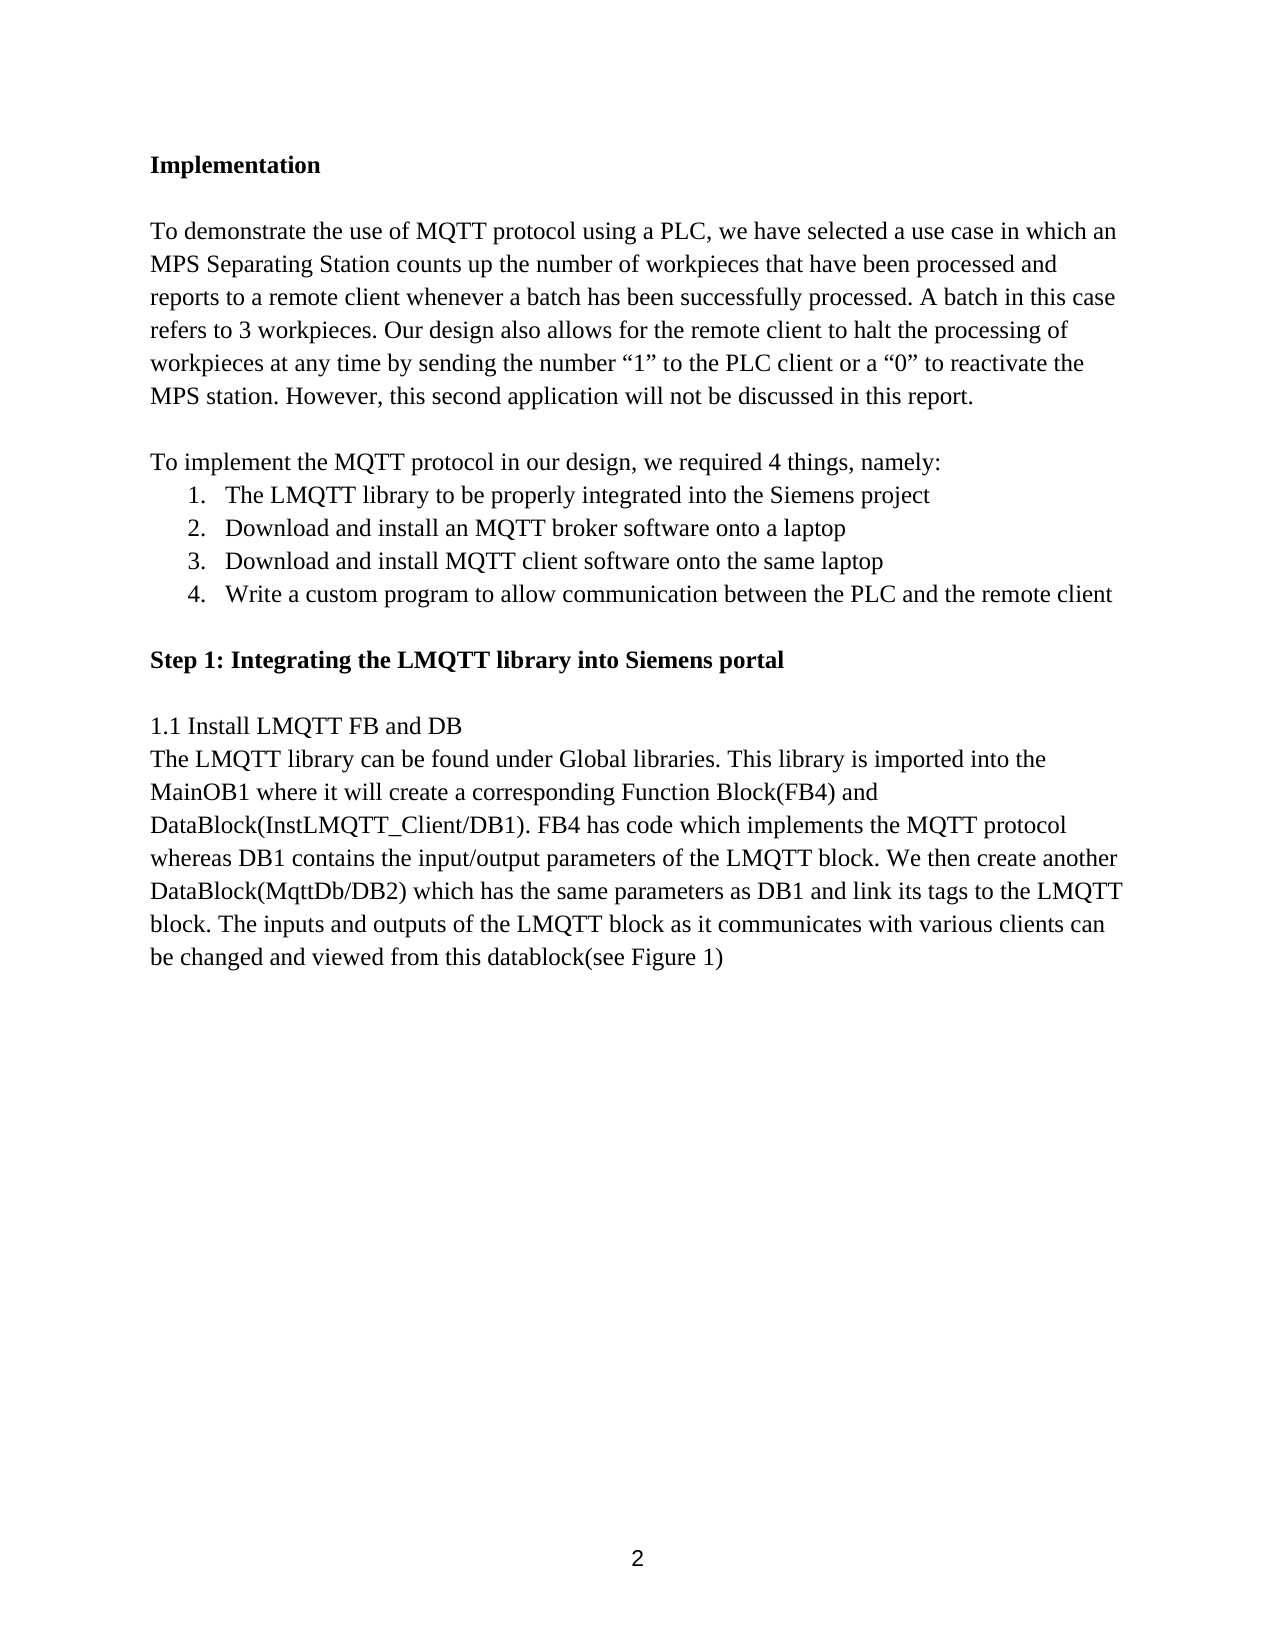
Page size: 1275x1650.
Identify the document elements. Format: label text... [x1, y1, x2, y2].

text To demonstrate the use of MQTT protocol using a PLC, we have selected a use case in which an MPS Separating Station counts up the number of workpieces that have been processed and reports to a remote client whenever a batch has been successfully processed. A batch in this case refers to 3 workpieces. Our design also allows for the remote client to halt the processing of workpieces at any time by sending the number “1” to the PLC client or a “0” to reactivate the MPS station. However, this second application will not be discussed in this report. [150, 216, 1125, 410]
text Implementation [150, 150, 1125, 179]
text 1.1 Install LMQTT FB and DB [150, 711, 1125, 740]
text The LMQTT library can be found under Global libraries. This library is imported into the MainOB1 where it will create a corresponding Function Block(FB4) and DataBlock(InstLMQTT_Client/DB1). FB4 has code which implements the MQTT protocol whereas DB1 contains the input/output parameters of the LMQTT block. We then create another DataBlock(MqttDb/DB2) which has the same parameters as DB1 and link its tags to the LMQTT block. The inputs and outputs of the LMQTT block as it communicates with various clients can be changed and viewed from this datablock(see Figure 1) [150, 744, 1125, 971]
list Write a custom program to allow communication between the PLC and the remote client [187, 579, 1125, 608]
list Download and install an MQTT broker software onto a laptop [187, 513, 1125, 542]
list Download and install MQTT client software onto the same laptop [187, 546, 1125, 575]
list The LMQTT library to be properly integrated into the Siemens project [187, 480, 1125, 509]
text To implement the MQTT protocol in our design, we required 4 things, namely: [150, 447, 1125, 476]
text Step 1: Integrating the LMQTT library into Siemens portal [150, 645, 1125, 674]
